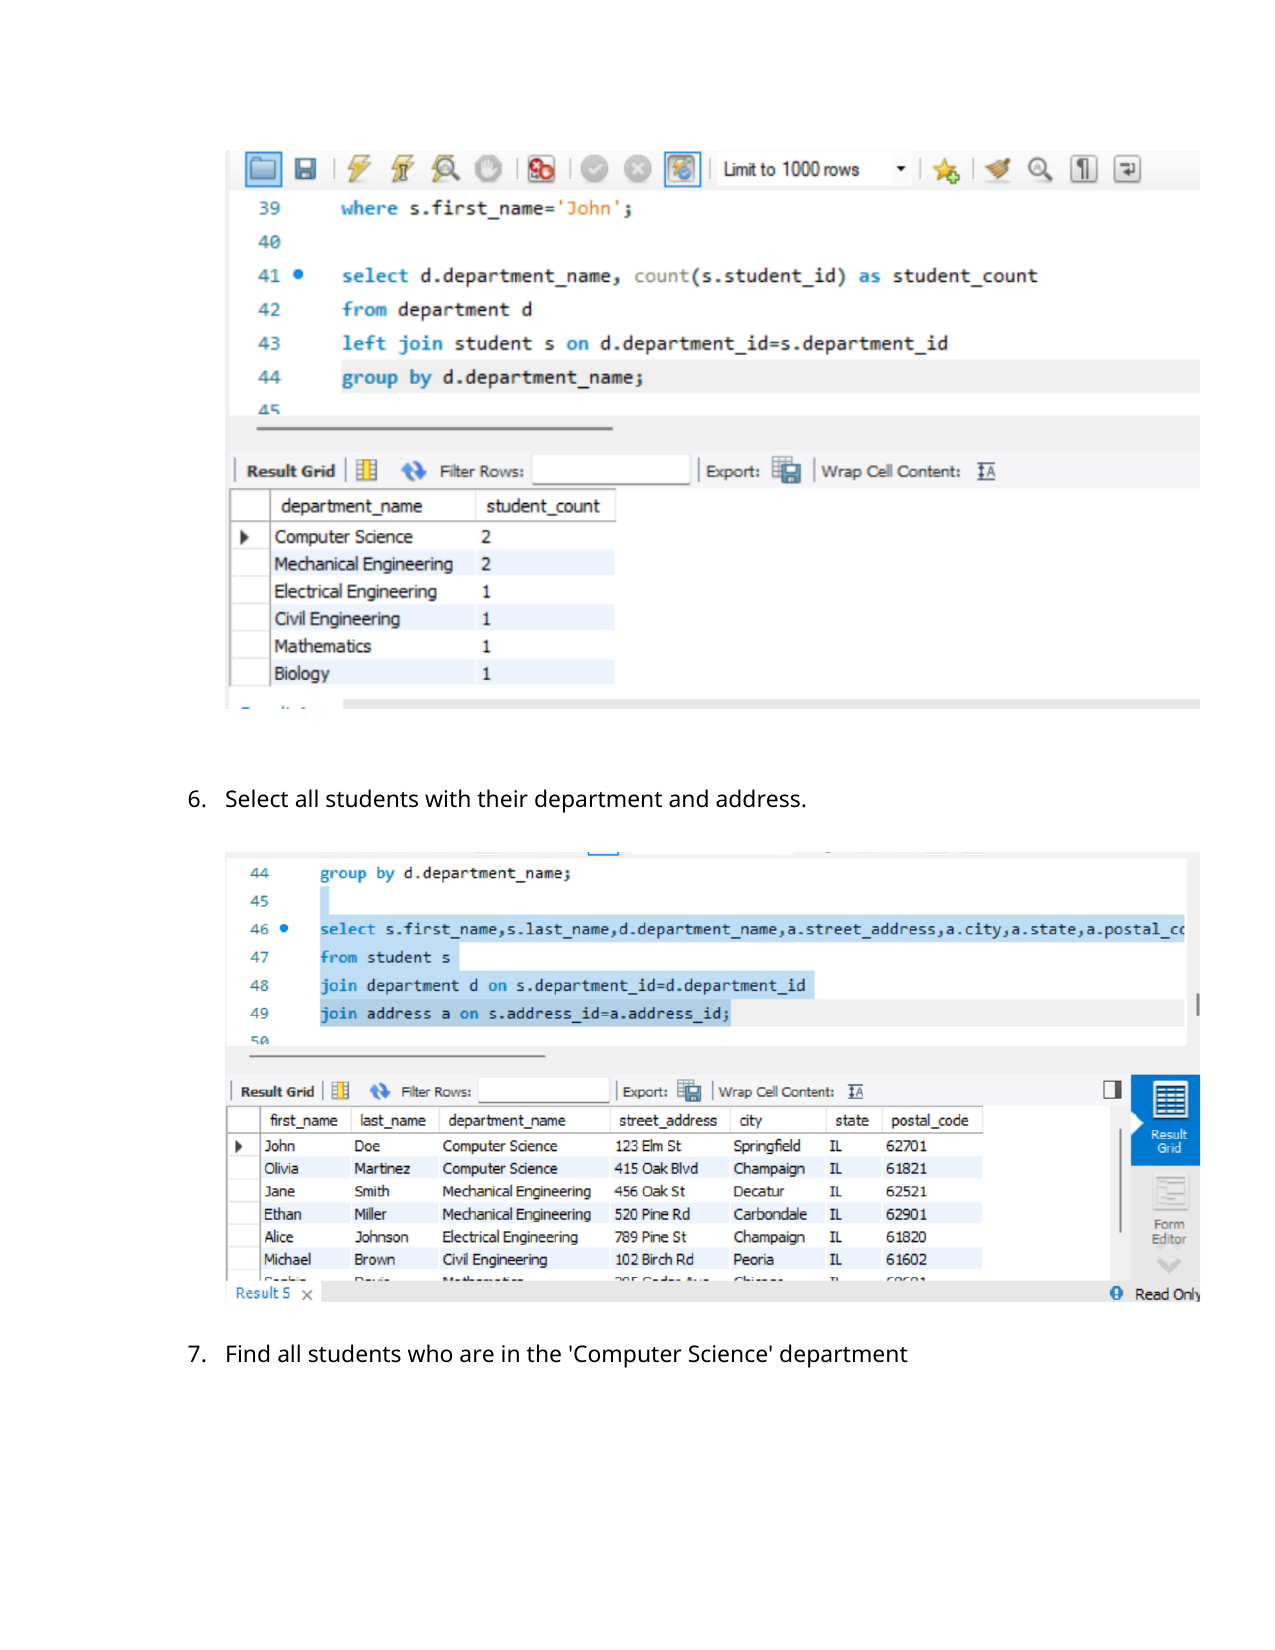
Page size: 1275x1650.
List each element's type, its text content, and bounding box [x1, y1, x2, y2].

picture [225, 150, 1200, 709]
picture [225, 852, 1200, 1302]
list Find all students who are in the 'Computer Science' department [187, 1337, 1125, 1369]
list Select all students with their department and address. [187, 783, 1125, 814]
